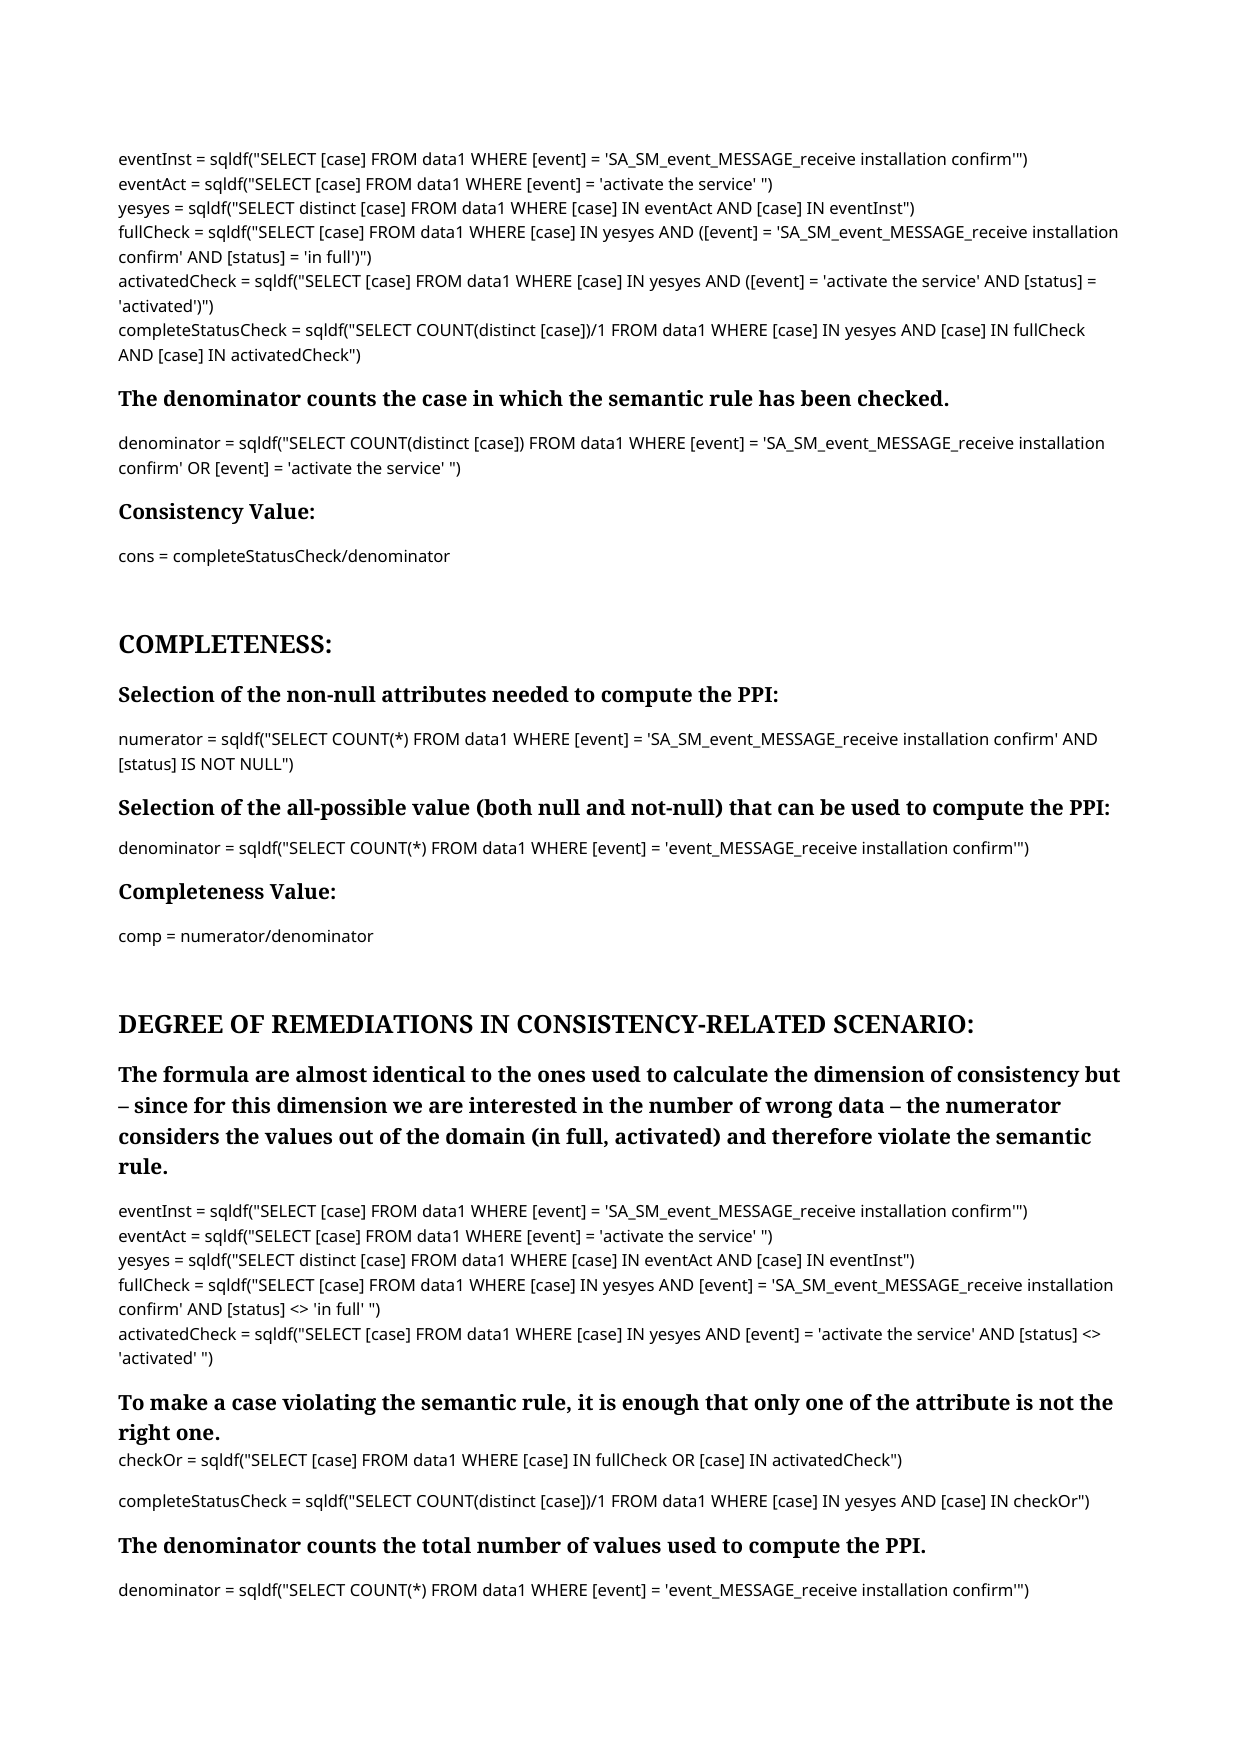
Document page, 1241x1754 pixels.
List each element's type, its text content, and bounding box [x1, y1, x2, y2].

text COMPLETENESS: [118, 627, 1122, 661]
text completeStatusCheck = sqldf("SELECT COUNT(distinct [case])/1 FROM data1 WHERE [case] IN yesyes AND [case] IN checkOr") [118, 1490, 1122, 1512]
text The formula are almost identical to the ones used to calculate the dimension of consistency but – since for this dimension we are interested in the number of wrong data – the numerator considers the values out of the domain (in full, activated) and therefore violate the semantic rule. [118, 1061, 1122, 1181]
text denominator = sqldf("SELECT COUNT(*) FROM data1 WHERE [event] = 'event_MESSAGE_receive installation confirm'") [118, 836, 1122, 859]
text DEGREE OF REMEDIATIONS IN CONSISTENCY-RELATED SCENARIO: [118, 1007, 1122, 1041]
text eventInst = sqldf("SELECT [case] FROM data1 WHERE [event] = 'SA_SM_event_MESSAGE_receive installation confirm'") eventAct = sqldf("SELECT [case] FROM data1 WHERE [event] = 'activate the service' ") yesyes = sqldf("SELECT distinct [case] FROM data1 WHERE [case] IN eventAct AND [case] IN eventInst") fullCheck = sqldf("SELECT [case] FROM data1 WHERE [case] IN yesyes AND [event] = 'SA_SM_event_MESSAGE_receive installation confirm' AND [status] <> 'in full' ") activatedCheck = sqldf("SELECT [case] FROM data1 WHERE [case] IN yesyes AND [event] = 'activate the service' AND [status] <> 'activated' ") [118, 1200, 1122, 1369]
text To make a case violating the semantic rule, it is enough that only one of the attribute is not the right one. checkOr = sqldf("SELECT [case] FROM data1 WHERE [case] IN fullCheck OR [case] IN activatedCheck") [118, 1388, 1122, 1471]
text The denominator counts the case in which the semantic rule has been checked. [118, 384, 1122, 413]
text Completeness Value: [118, 877, 1122, 906]
text numerator = sqldf("SELECT COUNT(*) FROM data1 WHERE [event] = 'SA_SM_event_MESSAGE_receive installation confirm' AND [status] IS NOT NULL") [118, 728, 1122, 775]
text Selection of the non-null attributes needed to compute the PPI: [118, 681, 1122, 709]
text The denominator counts the total number of values used to compute the PPI. [118, 1531, 1122, 1559]
text comp = numerator/denominator [118, 925, 1122, 947]
text Selection of the all-possible value (both null and not-null) that can be used to compute the PPI: [118, 793, 1122, 822]
text cons = completeStatusCheck/denominator [118, 545, 1122, 567]
text denominator = sqldf("SELECT COUNT(*) FROM data1 WHERE [event] = 'event_MESSAGE_receive installation confirm'") [118, 1578, 1122, 1601]
text denominator = sqldf("SELECT COUNT(distinct [case]) FROM data1 WHERE [event] = 'SA_SM_event_MESSAGE_receive installation confirm' OR [event] = 'activate the service' ") [118, 432, 1122, 479]
text Consistency Value: [118, 497, 1122, 526]
